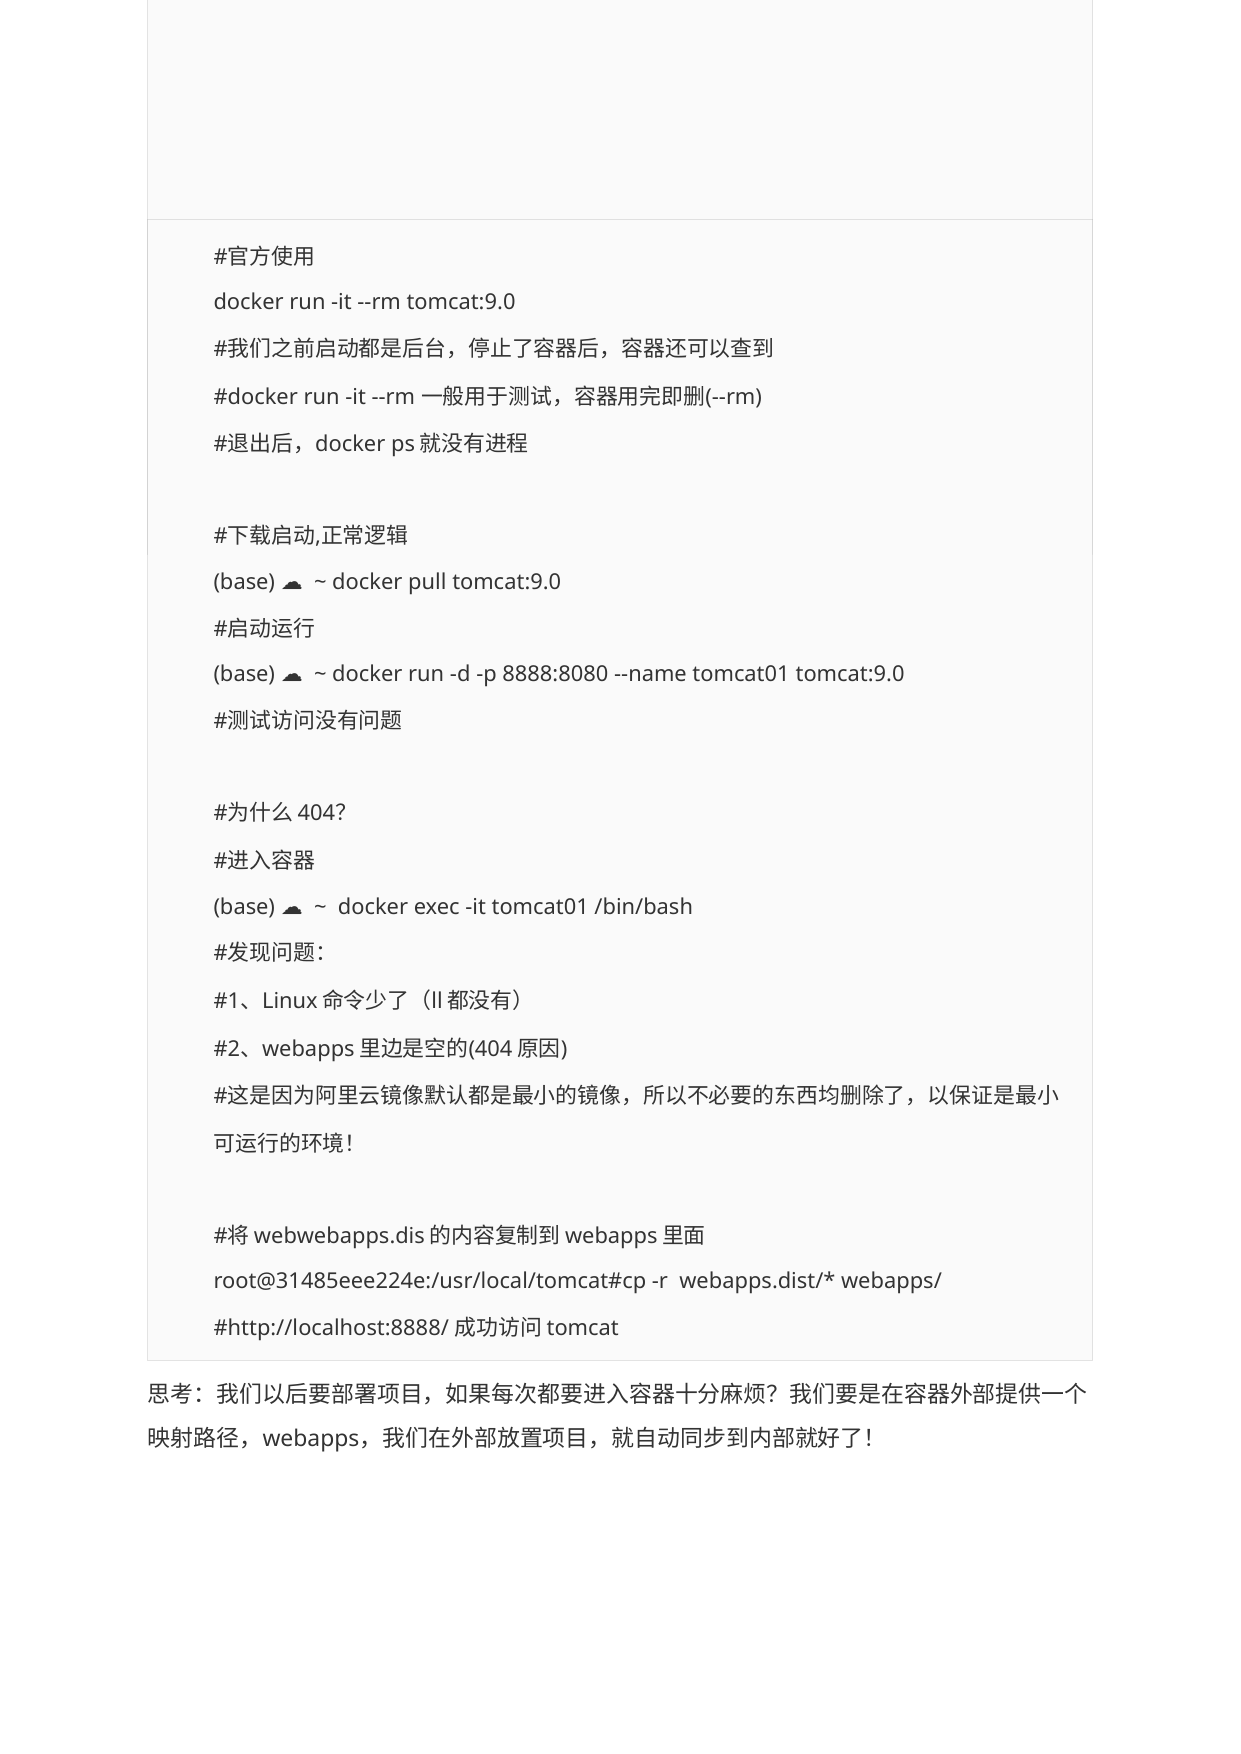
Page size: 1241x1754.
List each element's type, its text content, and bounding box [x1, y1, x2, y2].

text 思考：我们以后要部署项目，如果每次都要进入容器十分麻烦？我们要是在容器外部提供一个映射路径，webapps，我们在外部放置项目，就自动同步到内部就好了！ [148, 1376, 1093, 1453]
